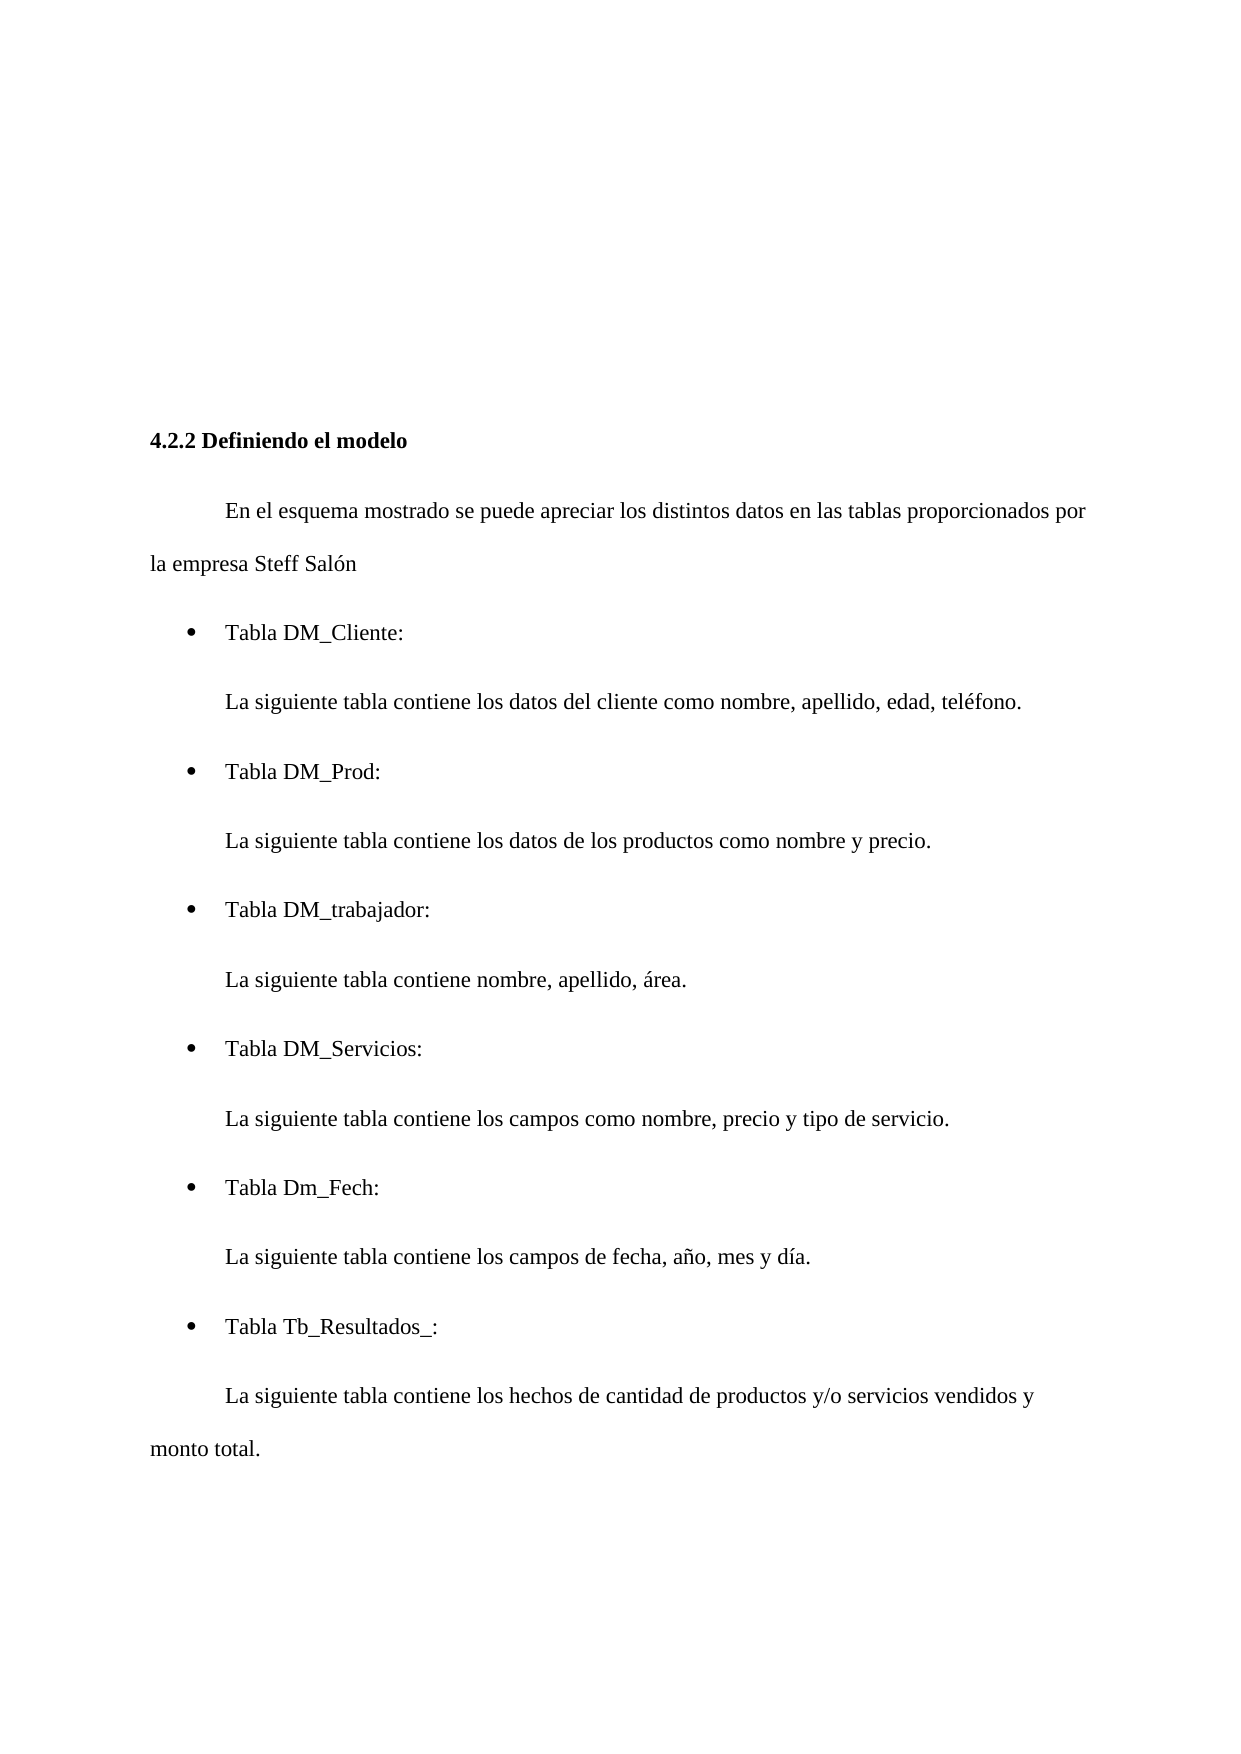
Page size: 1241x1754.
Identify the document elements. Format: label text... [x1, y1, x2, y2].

text La siguiente tabla contiene los datos del cliente como nombre, apellido, edad, teléfono. [150, 688, 1090, 715]
text La siguiente tabla contiene los campos como nombre, precio y tipo de servicio. [150, 1104, 1090, 1131]
list Tabla DM_Servicios: [187, 1035, 1090, 1062]
list Tabla DM_trabajador: [187, 896, 1090, 923]
text 4.2.2 Definiendo el modelo [150, 427, 1090, 454]
list Tabla Dm_Fech: [187, 1174, 1090, 1200]
list Tabla Tb_Resultados_: [187, 1313, 1090, 1339]
text La siguiente tabla contiene los campos de fecha, año, mes y día. [150, 1243, 1090, 1270]
text En el esquema mostrado se puede apreciar los distintos datos en las tablas proporcionados por la empresa Steff Salón [150, 497, 1090, 576]
text La siguiente tabla contiene los hechos de cantidad de productos y/o servicios vendidos y monto total. [150, 1382, 1090, 1461]
text La siguiente tabla contiene nombre, apellido, área. [150, 966, 1090, 992]
list Tabla DM_Prod: [187, 758, 1090, 784]
text La siguiente tabla contiene los datos de los productos como nombre y precio. [150, 827, 1090, 853]
list Tabla DM_Cliente: [187, 619, 1090, 645]
